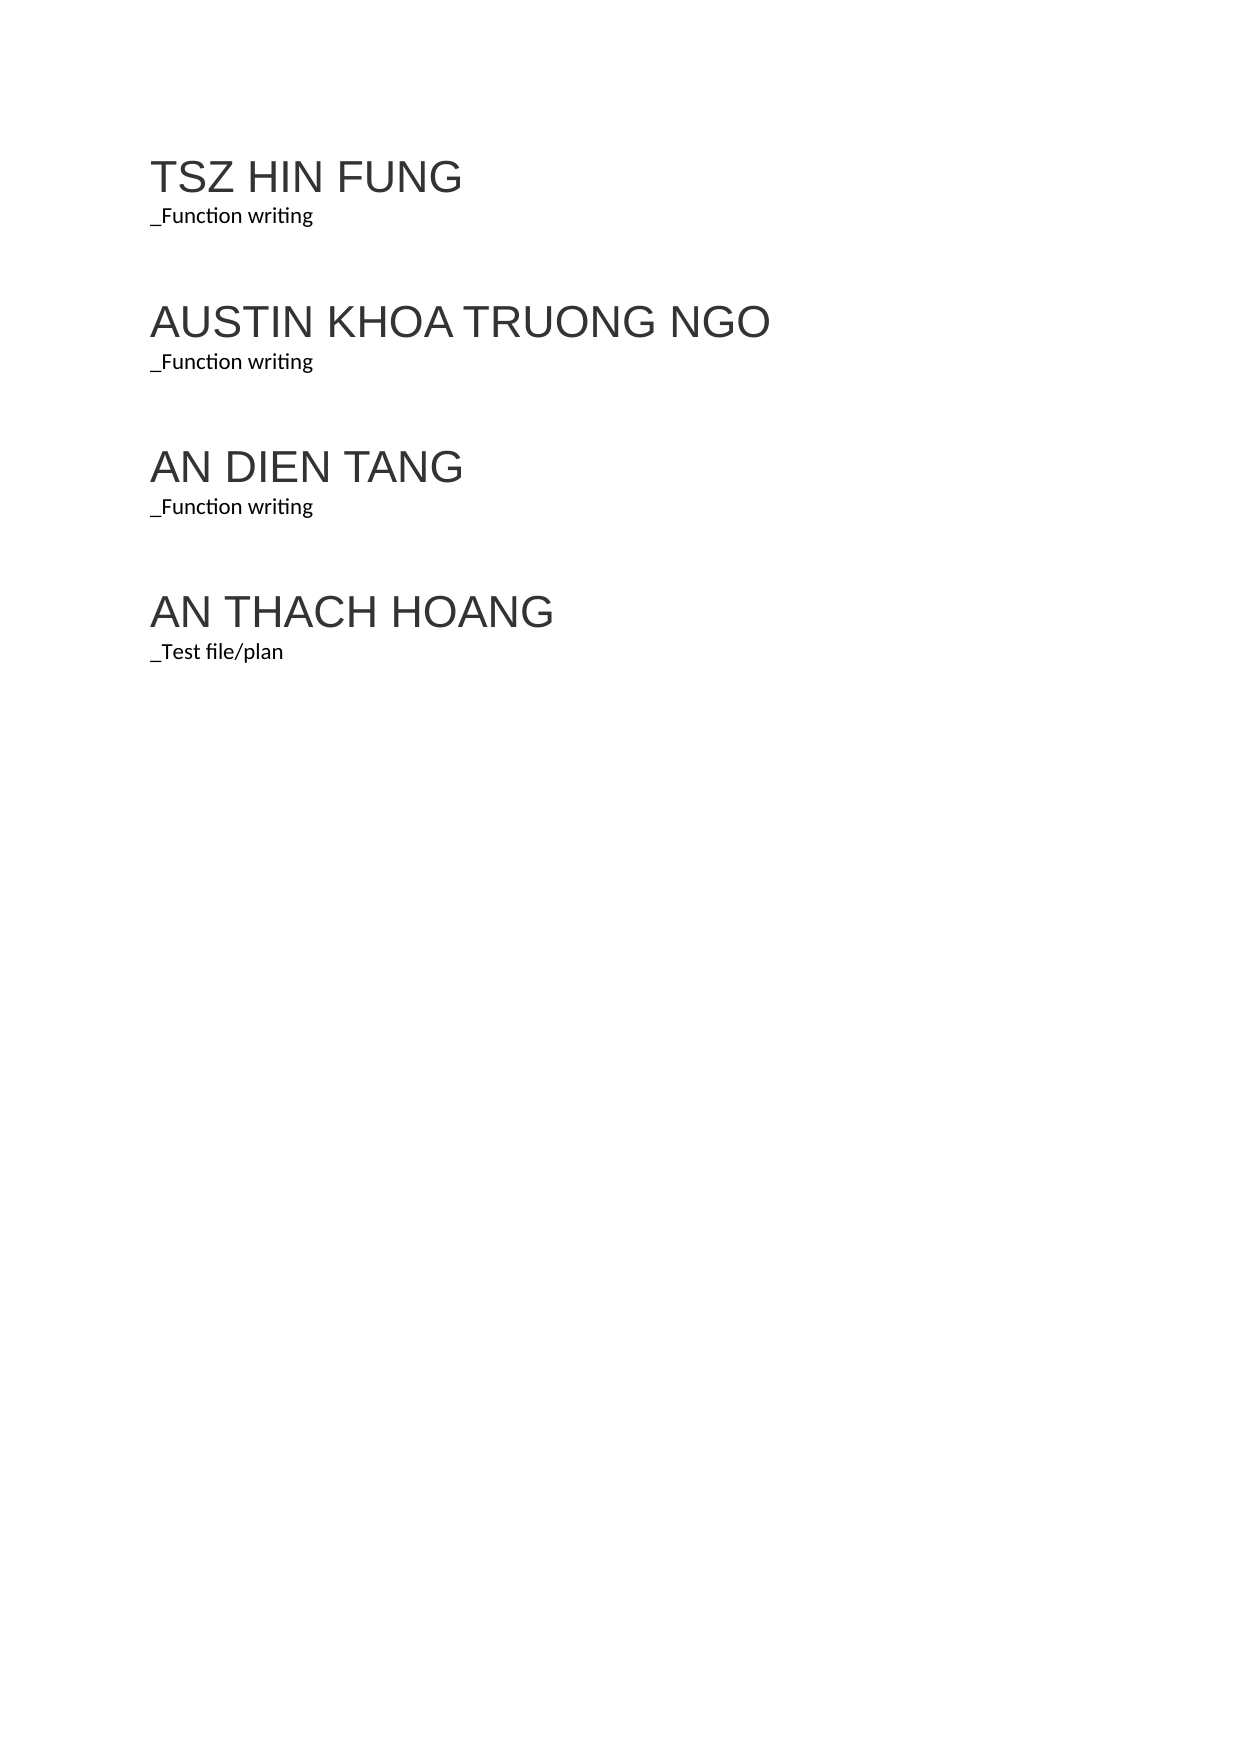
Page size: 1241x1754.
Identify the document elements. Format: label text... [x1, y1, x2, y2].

text _Function writing [150, 492, 1090, 520]
text TSZ HIN FUNG [150, 150, 1090, 202]
subtitle AUSTIN KHOA TRUONG NGO [150, 295, 1090, 347]
text _Test file/plan [150, 637, 1090, 666]
subtitle AN DIEN TANG [150, 441, 1090, 492]
text _Function writing [150, 347, 1090, 375]
text _Function writing [150, 202, 1090, 229]
subtitle AN THACH HOANG [150, 586, 1090, 637]
